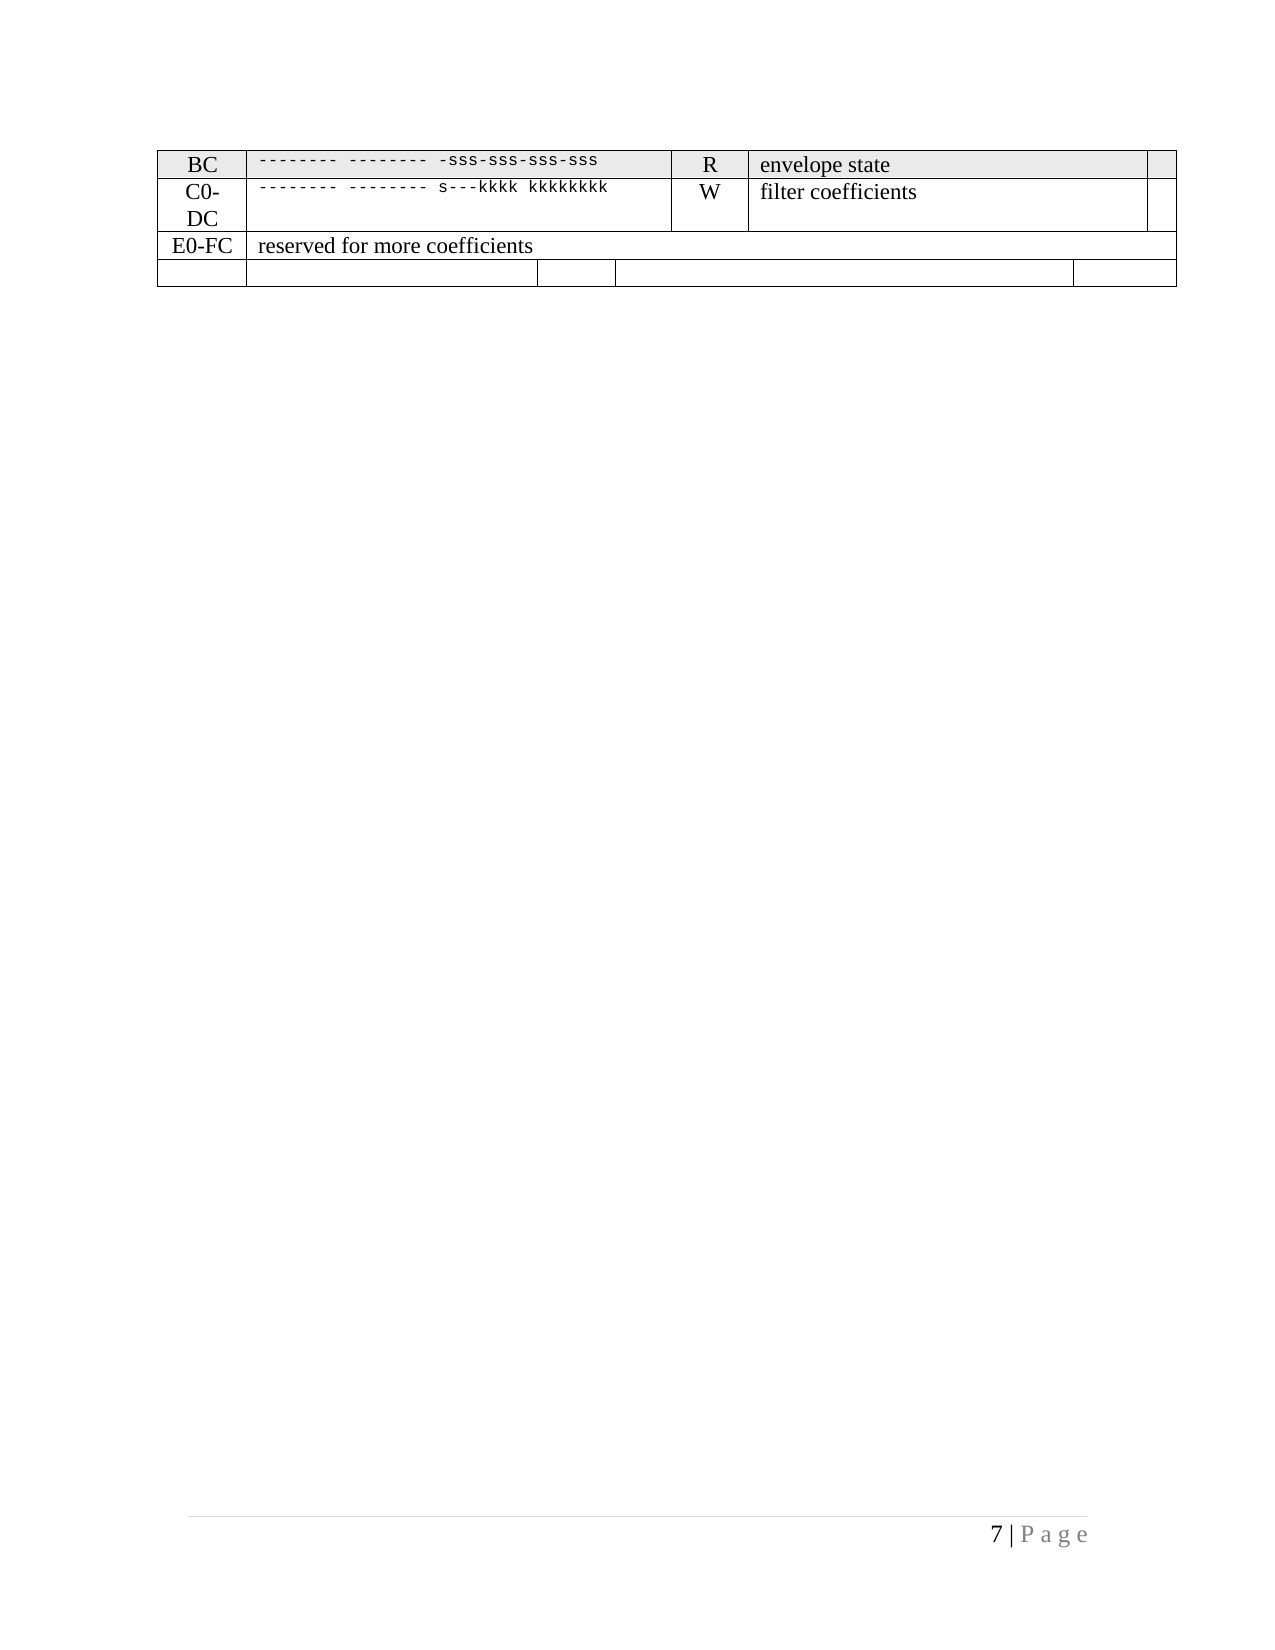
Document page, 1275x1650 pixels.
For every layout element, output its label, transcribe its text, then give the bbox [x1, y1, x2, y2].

table_cell envelope state [749, 151, 1147, 177]
table_cell -------- -------- -sss-sss-sss-sss [247, 151, 671, 177]
table_cell [247, 260, 537, 286]
table_cell E0-FC [158, 232, 246, 258]
table_cell [1148, 151, 1176, 177]
table_cell [538, 260, 615, 286]
table_cell reserved for more coefficients [247, 232, 1176, 258]
table_cell [1148, 179, 1176, 231]
table_cell R [672, 151, 748, 177]
table_cell -------- -------- s---kkkk kkkkkkkk [247, 179, 671, 231]
table_cell BC [158, 151, 246, 177]
table_cell [1074, 260, 1176, 286]
table_cell W [672, 179, 748, 231]
table_cell filter coefficients [749, 179, 1147, 231]
table_cell [616, 260, 1073, 286]
table_cell [158, 260, 246, 286]
table_cell C0-DC [158, 179, 246, 231]
